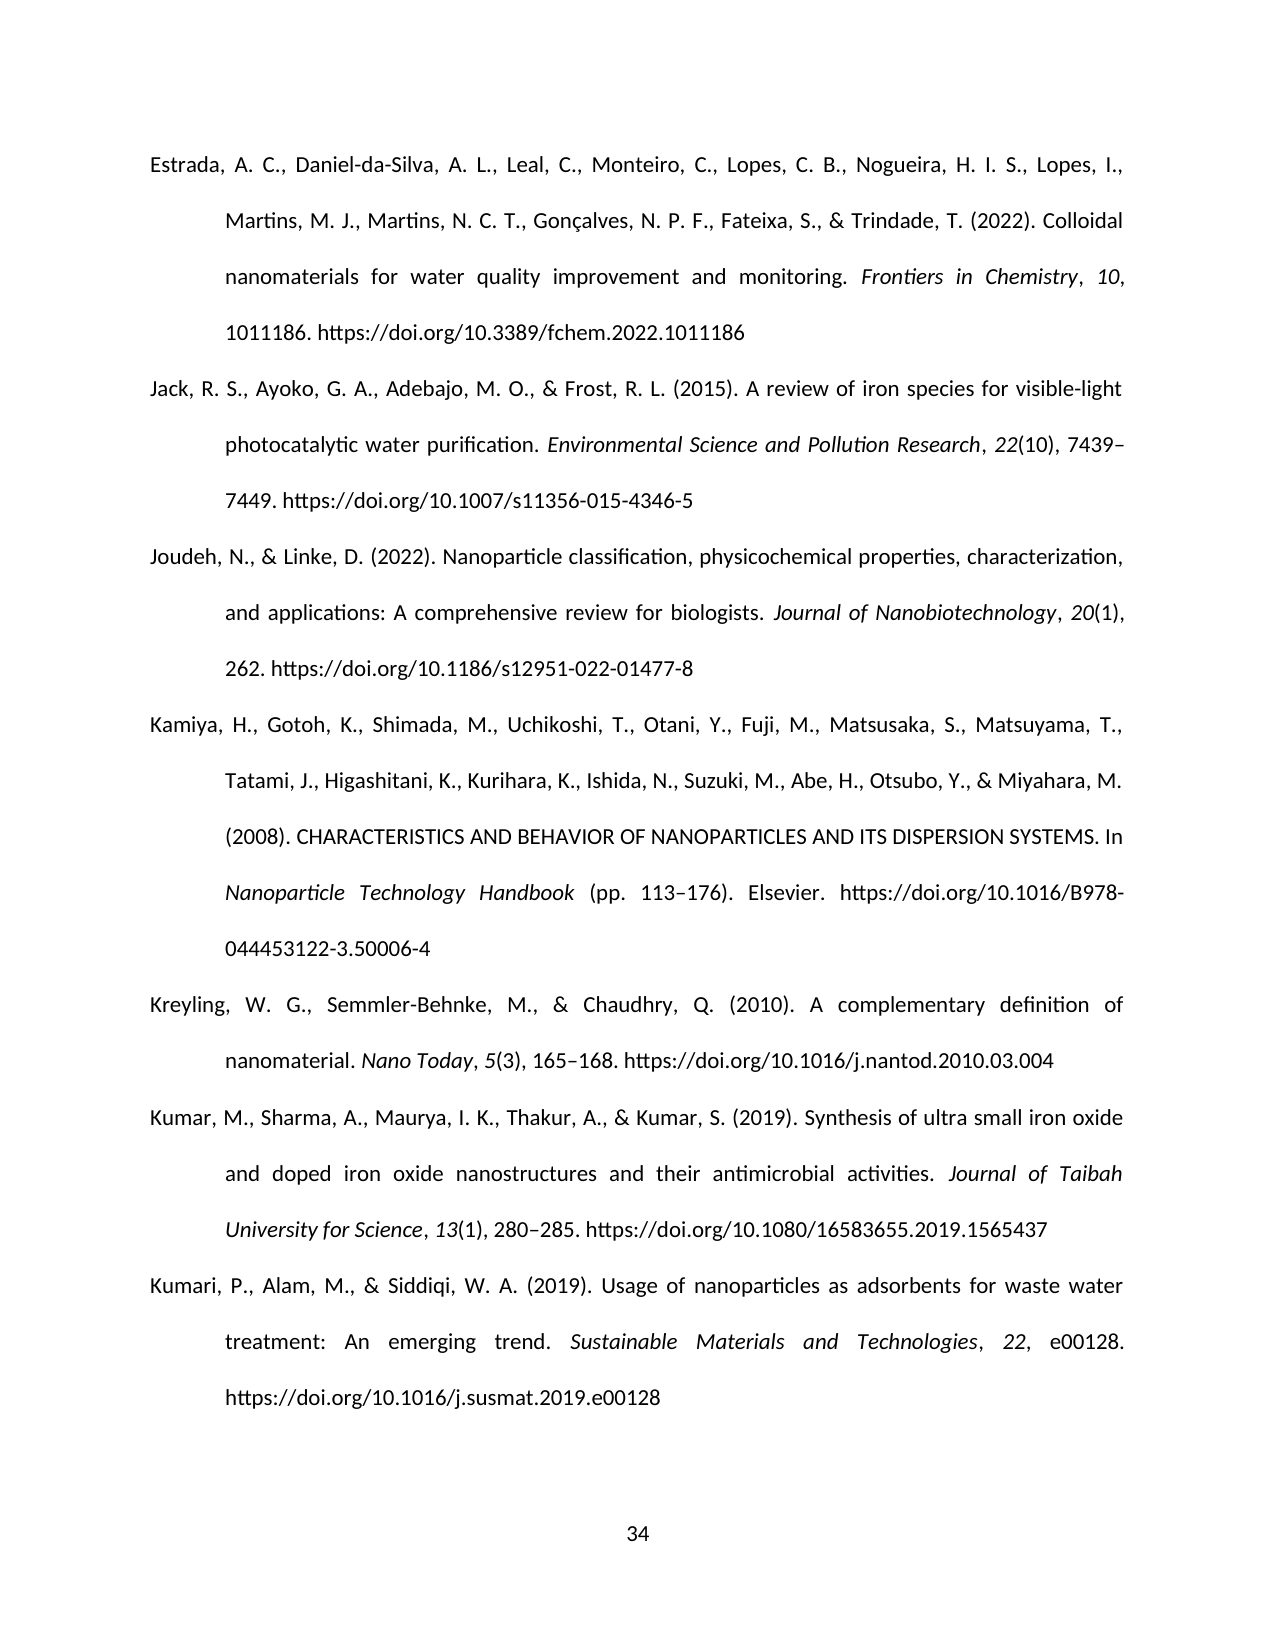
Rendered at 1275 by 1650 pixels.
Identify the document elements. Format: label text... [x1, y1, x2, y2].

text Kamiya, H., Gotoh, K., Shimada, M., Uchikoshi, T., Otani, Y., Fuji, M., Matsusaka, S., Matsuyama, T., Tatami, J., Higashitani, K., Kurihara, K., Ishida, N., Suzuki, M., Abe, H., Otsubo, Y., & Miyahara, M. (2008). CHARACTERISTICS AND BEHAVIOR OF NANOPARTICLES AND ITS DISPERSION SYSTEMS. In Nanoparticle Technology Handbook (pp. 113–176). Elsevier. https://doi.org/10.1016/B978-044453122-3.50006-4 [150, 710, 1125, 963]
text Joudeh, N., & Linke, D. (2022). Nanoparticle classification, physicochemical properties, characterization, and applications: A comprehensive review for biologists. Journal of Nanobiotechnology, 20(1), 262. https://doi.org/10.1186/s12951-022-01477-8 [150, 542, 1125, 682]
text Kumari, P., Alam, M., & Siddiqi, W. A. (2019). Usage of nanoparticles as adsorbents for waste water treatment: An emerging trend. Sustainable Materials and Technologies, 22, e00128. https://doi.org/10.1016/j.susmat.2019.e00128 [150, 1271, 1125, 1411]
text Kreyling, W. G., Semmler-Behnke, M., & Chaudhry, Q. (2010). A complementary definition of nanomaterial. Nano Today, 5(3), 165–168. https://doi.org/10.1016/j.nantod.2010.03.004 [150, 991, 1125, 1075]
text Jack, R. S., Ayoko, G. A., Adebajo, M. O., & Frost, R. L. (2015). A review of iron species for visible-light photocatalytic water purification. Environmental Science and Pollution Research, 22(10), 7439–7449. https://doi.org/10.1007/s11356-015-4346-5 [150, 374, 1125, 514]
text Kumar, M., Sharma, A., Maurya, I. K., Thakur, A., & Kumar, S. (2019). Synthesis of ultra small iron oxide and doped iron oxide nanostructures and their antimicrobial activities. Journal of Taibah University for Science, 13(1), 280–285. https://doi.org/10.1080/16583655.2019.1565437 [150, 1103, 1125, 1243]
text Estrada, A. C., Daniel-da-Silva, A. L., Leal, C., Monteiro, C., Lopes, C. B., Nogueira, H. I. S., Lopes, I., Martins, M. J., Martins, N. C. T., Gonçalves, N. P. F., Fateixa, S., & Trindade, T. (2022). Colloidal nanomaterials for water quality improvement and monitoring. Frontiers in Chemistry, 10, 1011186. https://doi.org/10.3389/fchem.2022.1011186 [150, 150, 1125, 346]
